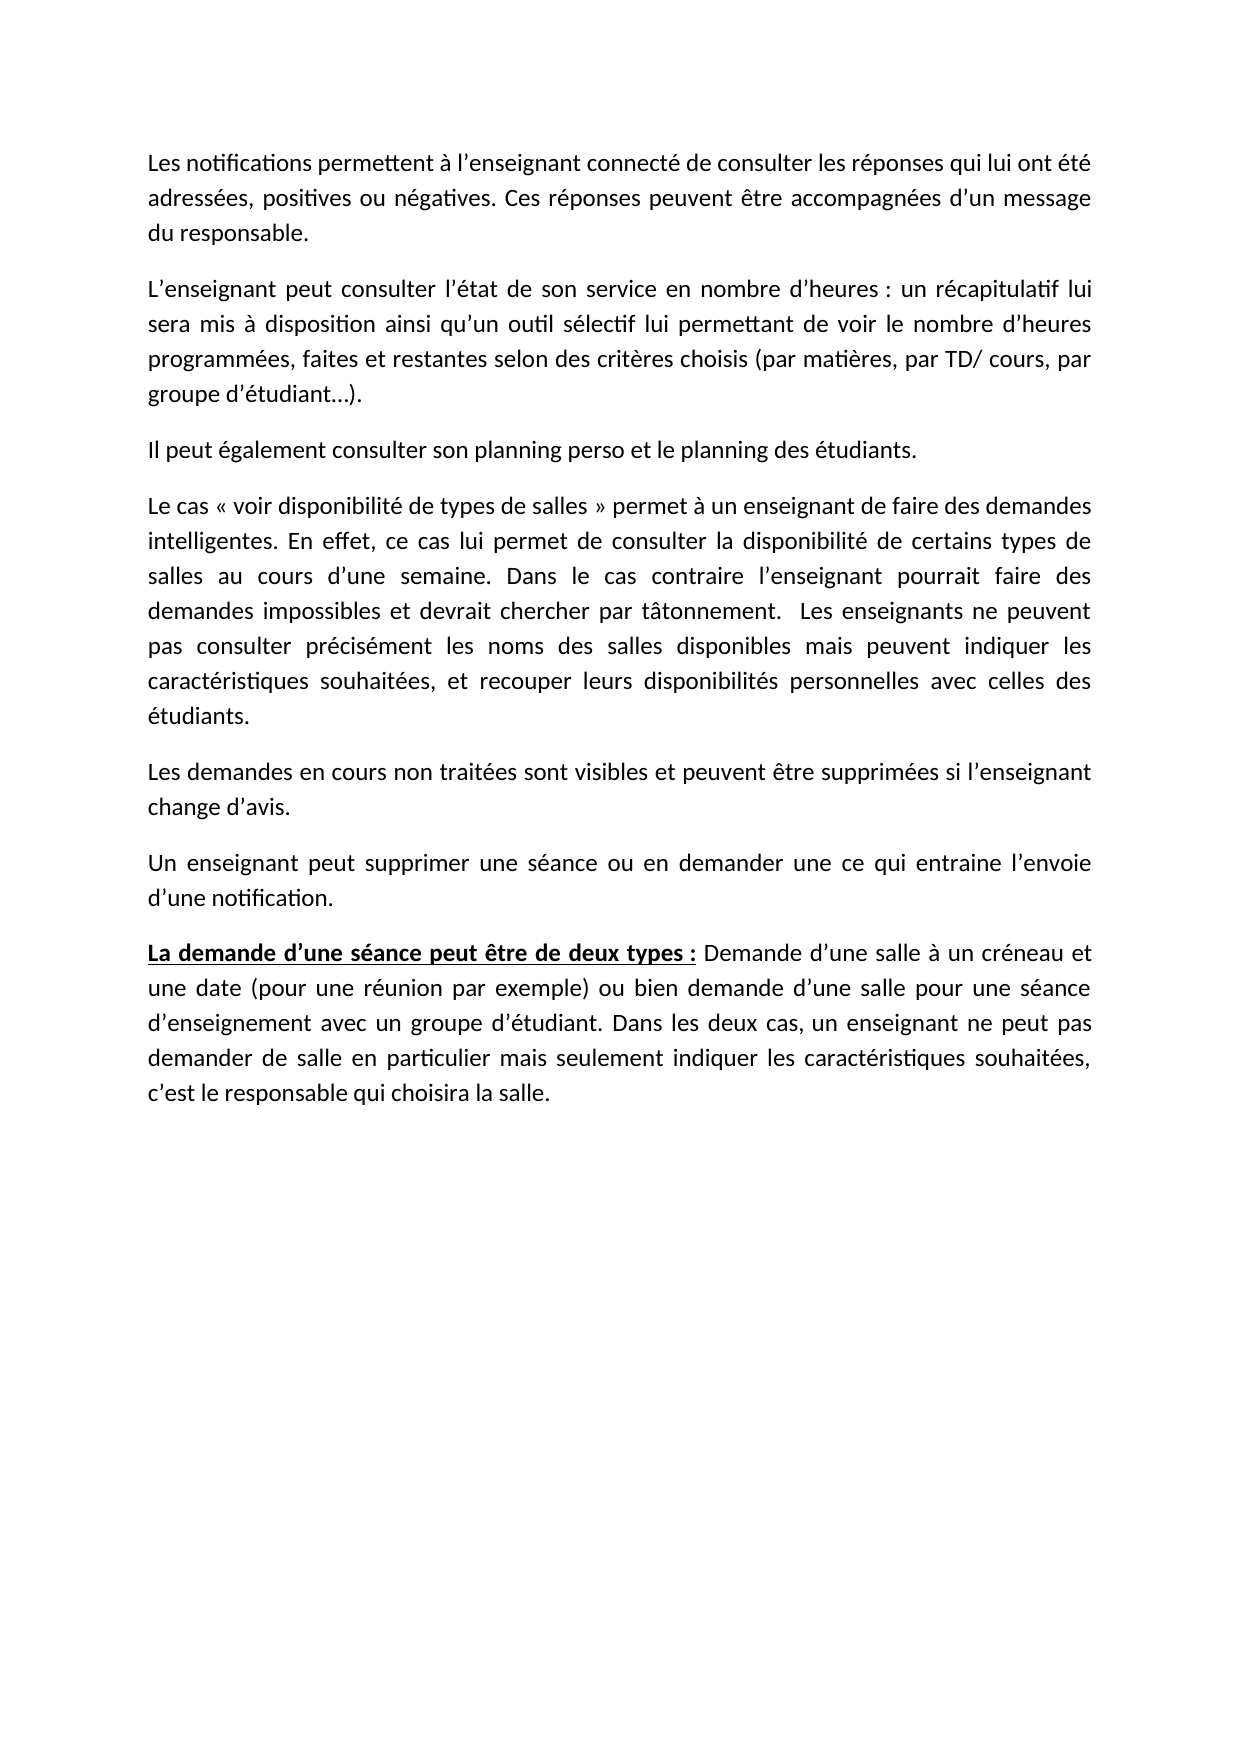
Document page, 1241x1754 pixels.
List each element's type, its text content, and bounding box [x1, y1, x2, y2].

text La demande d’une séance peut être de deux types : Demande d’une salle à un créneau et une date (pour une réunion par exemple) ou bien demande d’une salle pour une séance d’enseignement avec un groupe d’étudiant. Dans les deux cas, un enseignant ne peut pas demander de salle en particulier mais seulement indiquer les caractéristiques souhaitées, c’est le responsable qui choisira la salle. [148, 938, 1093, 1108]
text Les demandes en cours non traitées sont visibles et peuvent être supprimées si l’enseignant change d’avis. [148, 756, 1093, 821]
text Le cas « voir disponibilité de types de salles » permet à un enseignant de faire des demandes intelligentes. En effet, ce cas lui permet de consulter la disponibilité de certains types de salles au cours d’une semaine. Dans le cas contraire l’enseignant pourrait faire des demandes impossibles et devrait chercher par tâtonnement. Les enseignants ne peuvent pas consulter précisément les noms des salles disponibles mais peuvent indiquer les caractéristiques souhaitées, et recouper leurs disponibilités personnelles avec celles des étudiants. [148, 490, 1093, 731]
text Les notifications permettent à l’enseignant connecté de consulter les réponses qui lui ont été adressées, positives ou négatives. Ces réponses peuvent être accompagnées d’un message du responsable. [148, 148, 1093, 248]
text L’enseignant peut consulter l’état de son service en nombre d’heures : un récapitulatif lui sera mis à disposition ainsi qu’un outil sélectif lui permettant de voir le nombre d’heures programmées, faites et restantes selon des critères choisis (par matières, par TD/ cours, par groupe d’étudiant…). [148, 273, 1093, 409]
text Il peut également consulter son planning perso et le planning des étudiants. [148, 434, 1093, 465]
text Un enseignant peut supprimer une séance ou en demander une ce qui entraine l’envoie d’une notification. [148, 847, 1093, 912]
